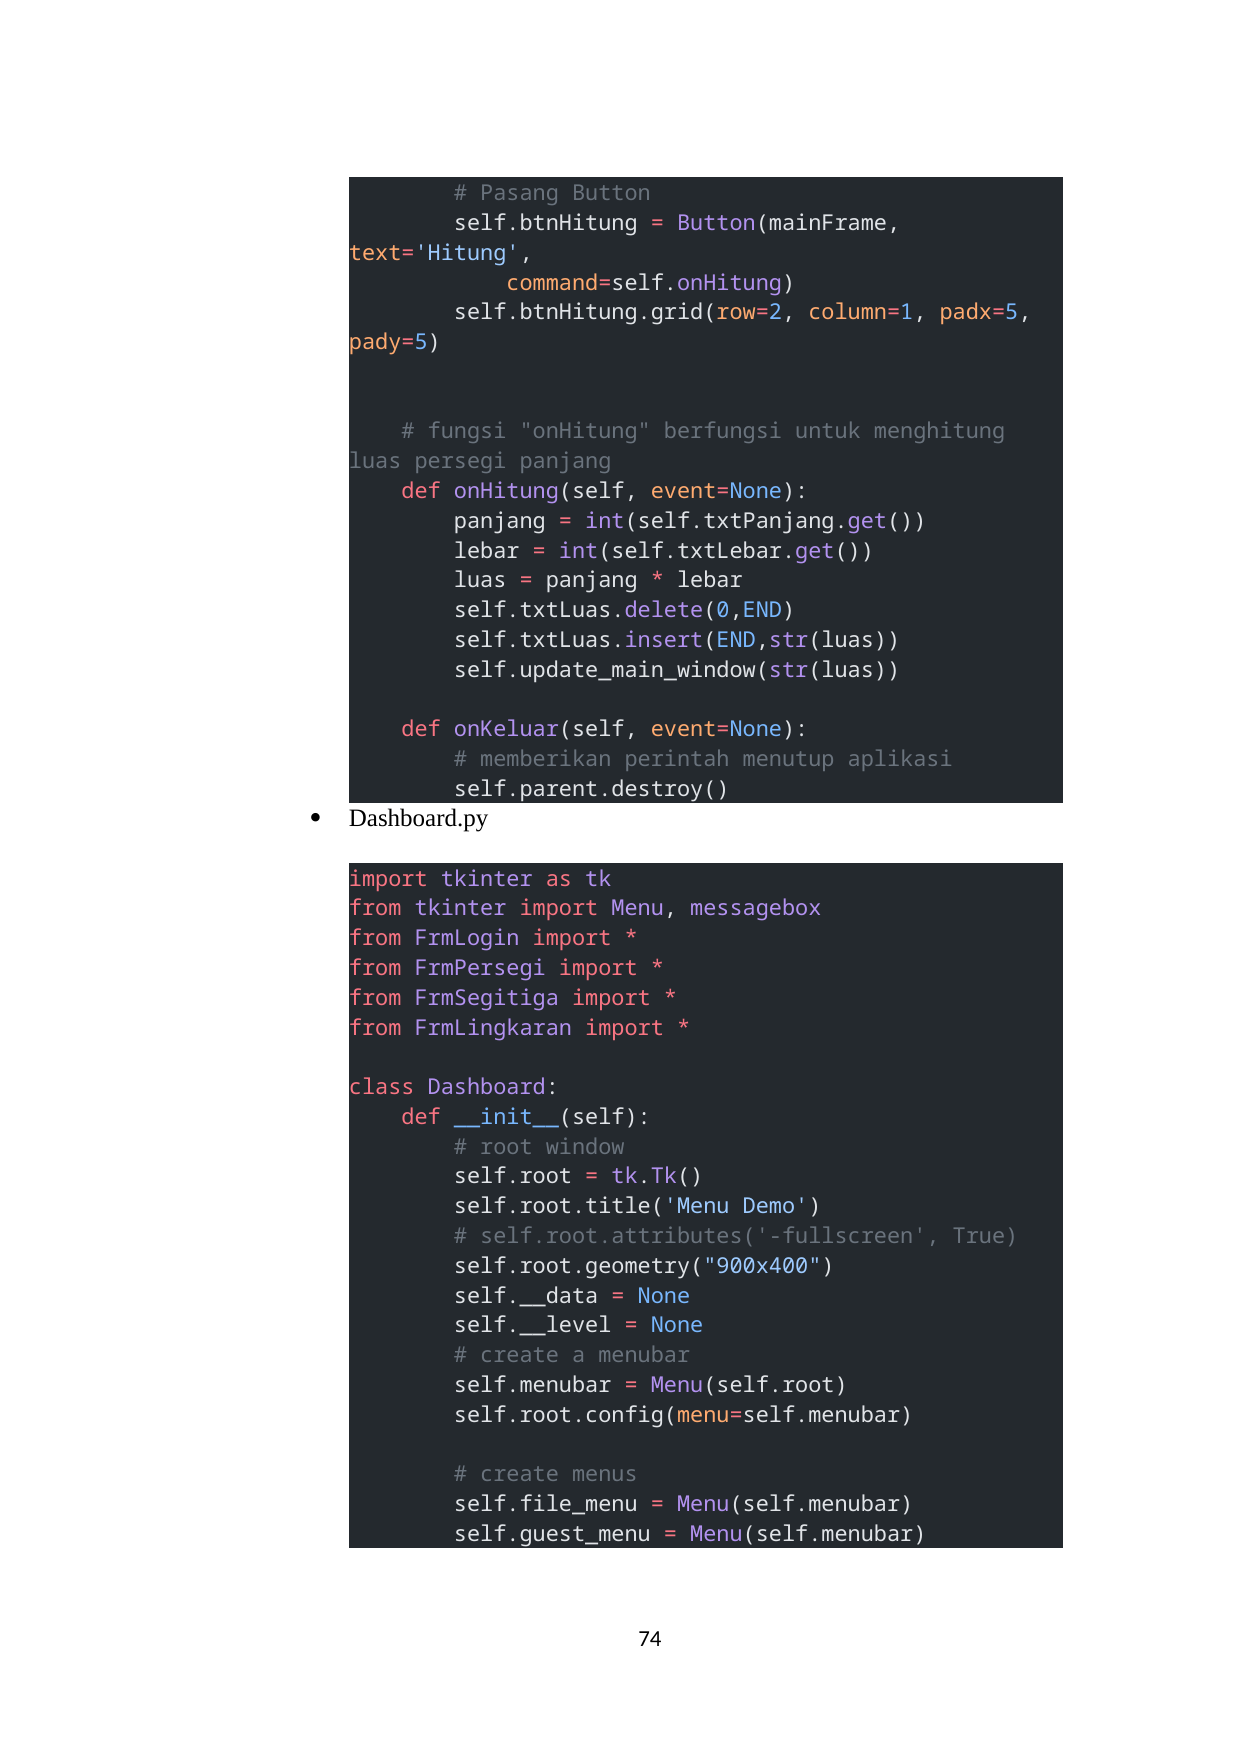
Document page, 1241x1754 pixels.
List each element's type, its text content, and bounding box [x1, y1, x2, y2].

text self.root.config(menu=self.menubar) [349, 1399, 1063, 1429]
text self.btnHitung = Button(mainFrame, text='Hitung', [349, 207, 1063, 267]
text self.parent.destroy() [349, 773, 1063, 803]
text from FrmLingkaran import * [349, 1012, 1063, 1041]
text self.__level = None [349, 1309, 1063, 1339]
text def onKeluar(self, event=None): [349, 713, 1063, 743]
text # fungsi "onHitung" berfungsi untuk menghitung luas persegi panjang [349, 416, 1063, 475]
text # Pasang Button [349, 177, 1063, 207]
text self.root.geometry("900x400") [349, 1250, 1063, 1280]
text def __init__(self): [349, 1101, 1063, 1131]
text self.menubar = Menu(self.root) [349, 1369, 1063, 1399]
text lebar = int(self.txtLebar.get()) [349, 535, 1063, 564]
text self.txtLuas.delete(0,END) [349, 594, 1063, 624]
text luas = panjang * lebar [349, 564, 1063, 594]
text # create menus [349, 1458, 1063, 1488]
text panjang = int(self.txtPanjang.get()) [349, 505, 1063, 535]
text class Dashboard: [349, 1071, 1063, 1101]
text # memberikan perintah menutup aplikasi [349, 743, 1063, 773]
text self.btnHitung.grid(row=2, column=1, padx=5, pady=5) [349, 296, 1063, 356]
text from tkinter import Menu, messagebox [349, 892, 1063, 922]
text # self.root.attributes('-fullscreen', True) [349, 1220, 1063, 1250]
text self.txtLuas.insert(END,str(luas)) [349, 624, 1063, 654]
text def onHitung(self, event=None): [349, 475, 1063, 505]
text self.update_main_window(str(luas)) [349, 654, 1063, 684]
text self.guest_menu = Menu(self.menubar) [349, 1518, 1063, 1548]
text self.root = tk.Tk() [349, 1161, 1063, 1190]
text from FrmSegitiga import * [349, 982, 1063, 1012]
text # root window [349, 1131, 1063, 1161]
list Dashboard.py [311, 803, 1063, 832]
text self.file_menu = Menu(self.menubar) [349, 1488, 1063, 1518]
text # create a menubar [349, 1339, 1063, 1369]
text self.__data = None [349, 1280, 1063, 1309]
text import tkinter as tk [349, 863, 1063, 892]
text self.root.title('Menu Demo') [349, 1190, 1063, 1220]
text from FrmLogin import * [349, 922, 1063, 952]
text command=self.onHitung) [349, 267, 1063, 296]
text from FrmPersegi import * [349, 952, 1063, 982]
